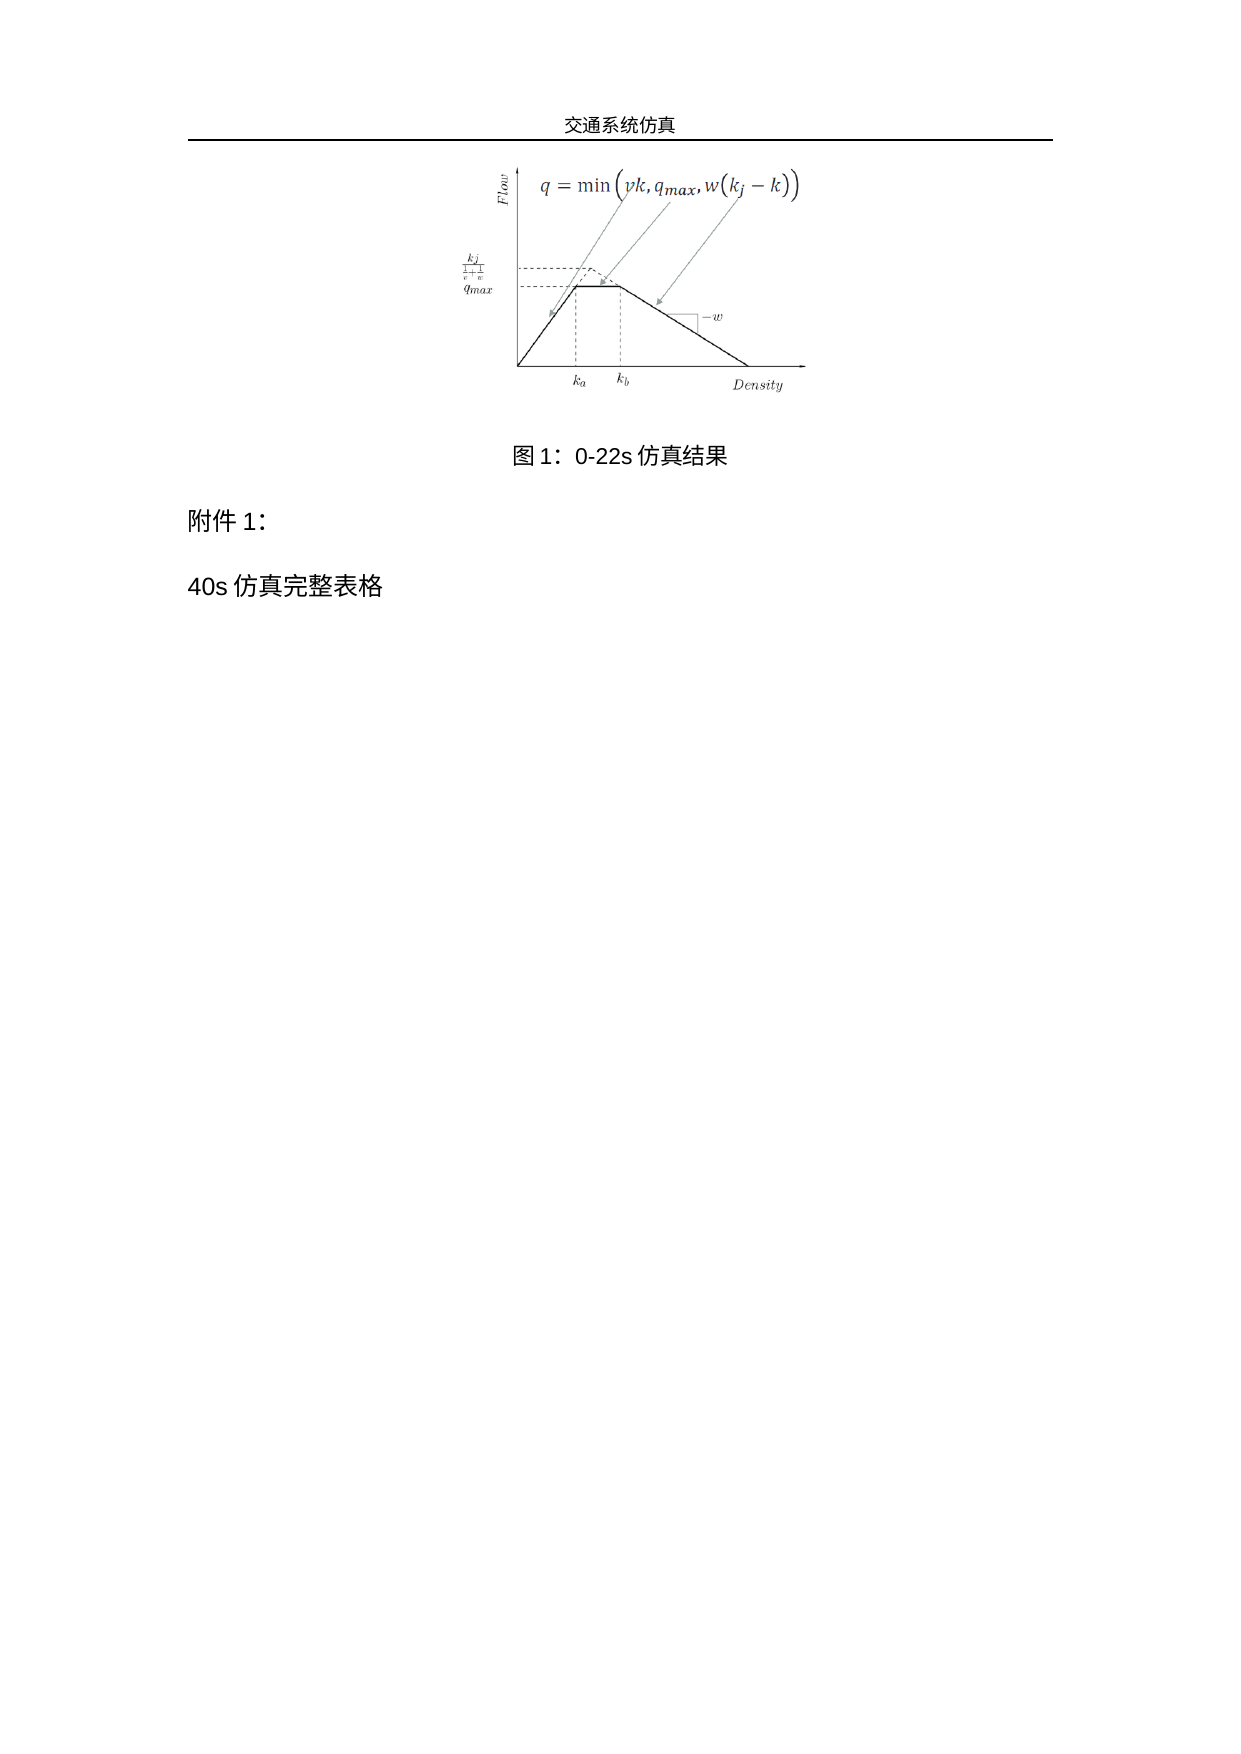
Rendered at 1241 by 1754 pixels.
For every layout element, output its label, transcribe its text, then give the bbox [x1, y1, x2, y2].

text 图1：0-22s仿真结果 [187, 422, 1053, 487]
text 40s仿真完整表格 [187, 552, 1053, 617]
picture [433, 162, 808, 398]
text 附件1： [187, 487, 1053, 552]
